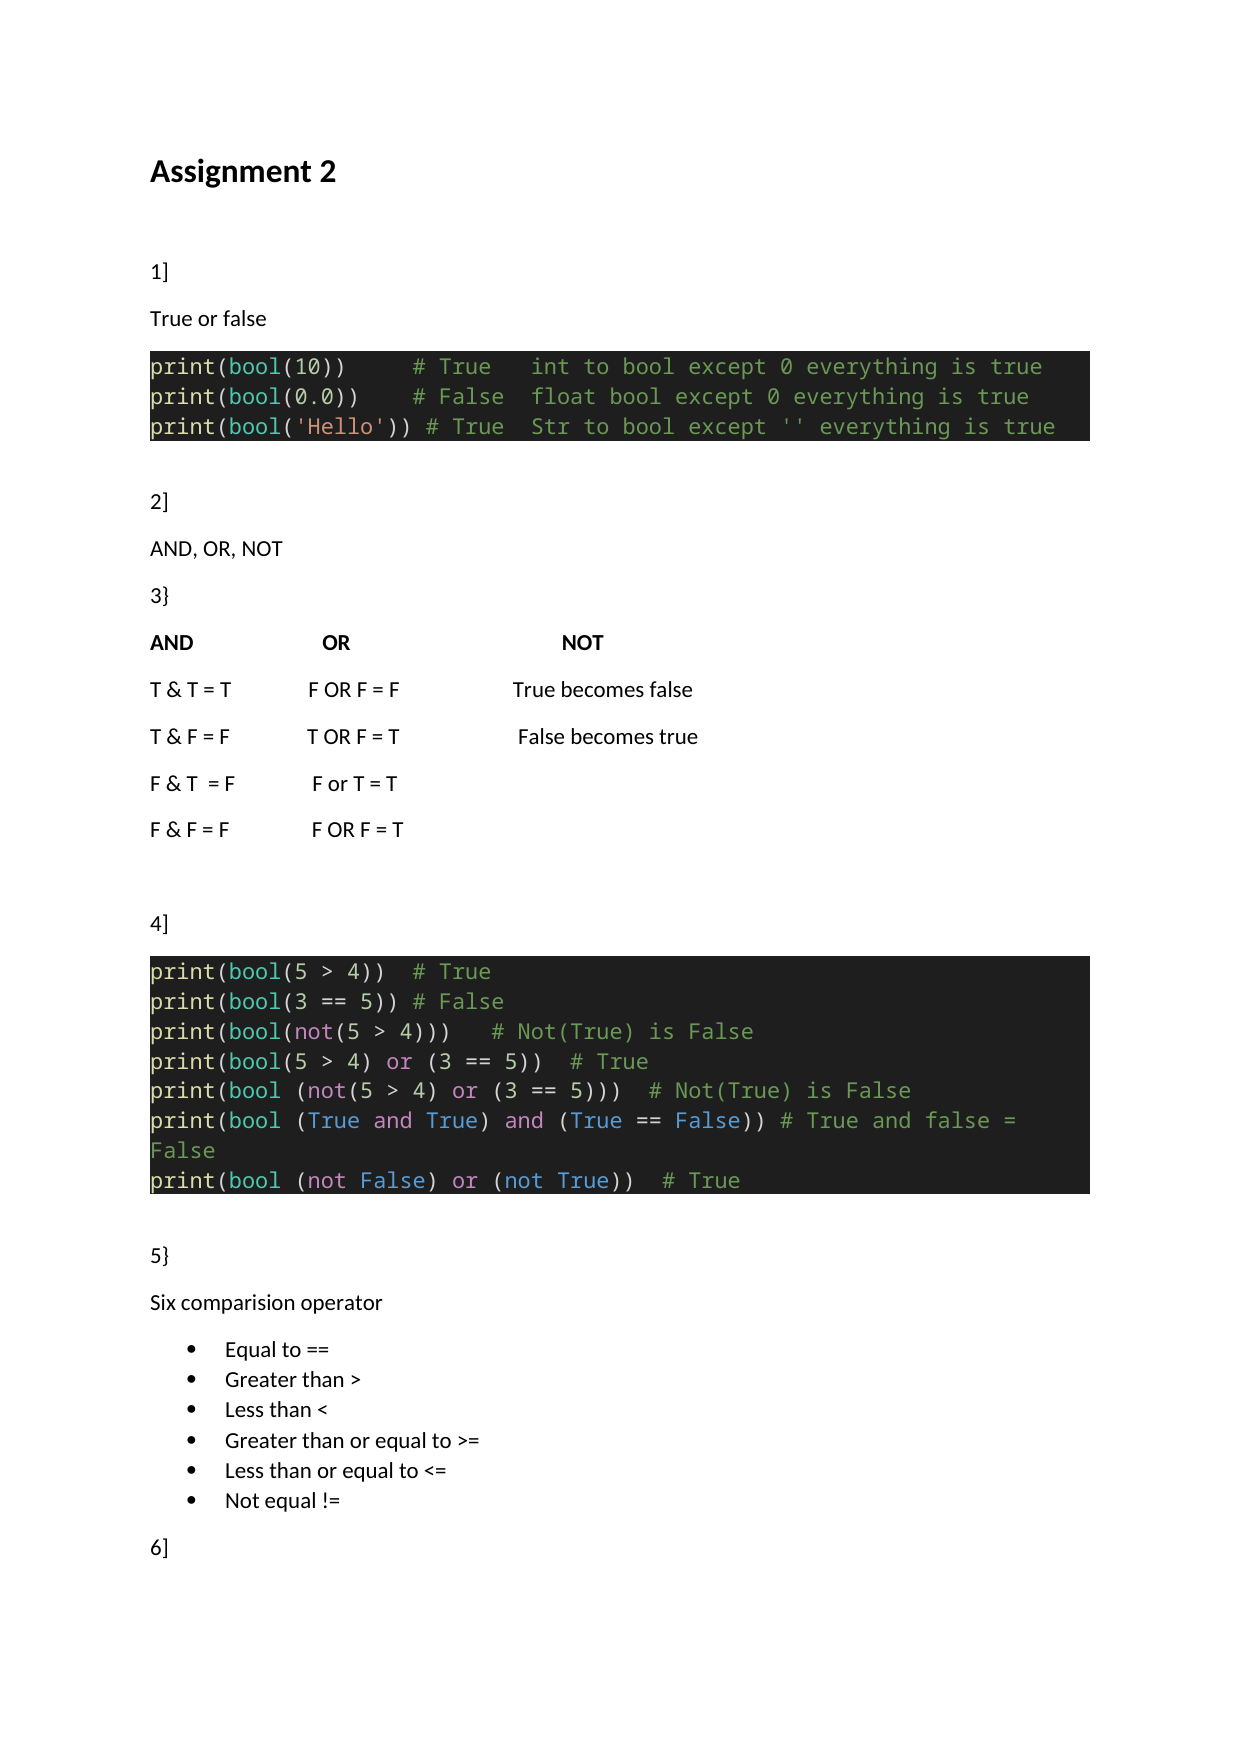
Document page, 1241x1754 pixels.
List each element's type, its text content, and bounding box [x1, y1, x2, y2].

text 5} [150, 1241, 1090, 1269]
text 6] [150, 1533, 1090, 1561]
text print(bool(0.0)) # False float bool except 0 everything is true [150, 381, 1090, 411]
list Less than < [187, 1396, 1090, 1424]
text print(bool (not(5 > 4) or (3 == 5))) # Not(True) is False [150, 1075, 1090, 1105]
text 1] [150, 257, 1090, 286]
text print(bool(3 == 5)) # False [150, 986, 1090, 1016]
list Greater than > [187, 1365, 1090, 1393]
text F & T = F F or T = T [150, 769, 1090, 797]
text print(bool(5 > 4) or (3 == 5)) # True [150, 1046, 1090, 1075]
text Six comparision operator [150, 1288, 1090, 1316]
text print(bool(10)) # True int to bool except 0 everything is true [150, 351, 1090, 381]
text print(bool('Hello')) # True Str to bool except '' everything is true [150, 411, 1090, 441]
text 2] [150, 487, 1090, 516]
text AND, OR, NOT [150, 534, 1090, 562]
list Not equal != [187, 1486, 1090, 1514]
text T & T = T F OR F = F True becomes false [150, 675, 1090, 703]
text print(bool(5 > 4)) # True [150, 956, 1090, 986]
list Equal to == [187, 1335, 1090, 1363]
text print(bool (True and True) and (True == False)) # True and false = False [150, 1105, 1090, 1165]
text print(bool (not False) or (not True)) # True [150, 1165, 1090, 1194]
text T & F = F T OR F = T False becomes true [150, 722, 1090, 750]
text 3} [150, 581, 1090, 609]
text F & F = F F OR F = T [150, 816, 1090, 844]
text print(bool(not(5 > 4))) # Not(True) is False [150, 1016, 1090, 1046]
text Assignment 2 [150, 150, 1090, 191]
list Greater than or equal to >= [187, 1426, 1090, 1454]
text True or false [150, 304, 1090, 332]
text AND OR NOT [150, 628, 1090, 656]
list Less than or equal to <= [187, 1456, 1090, 1484]
text 4] [150, 909, 1090, 937]
